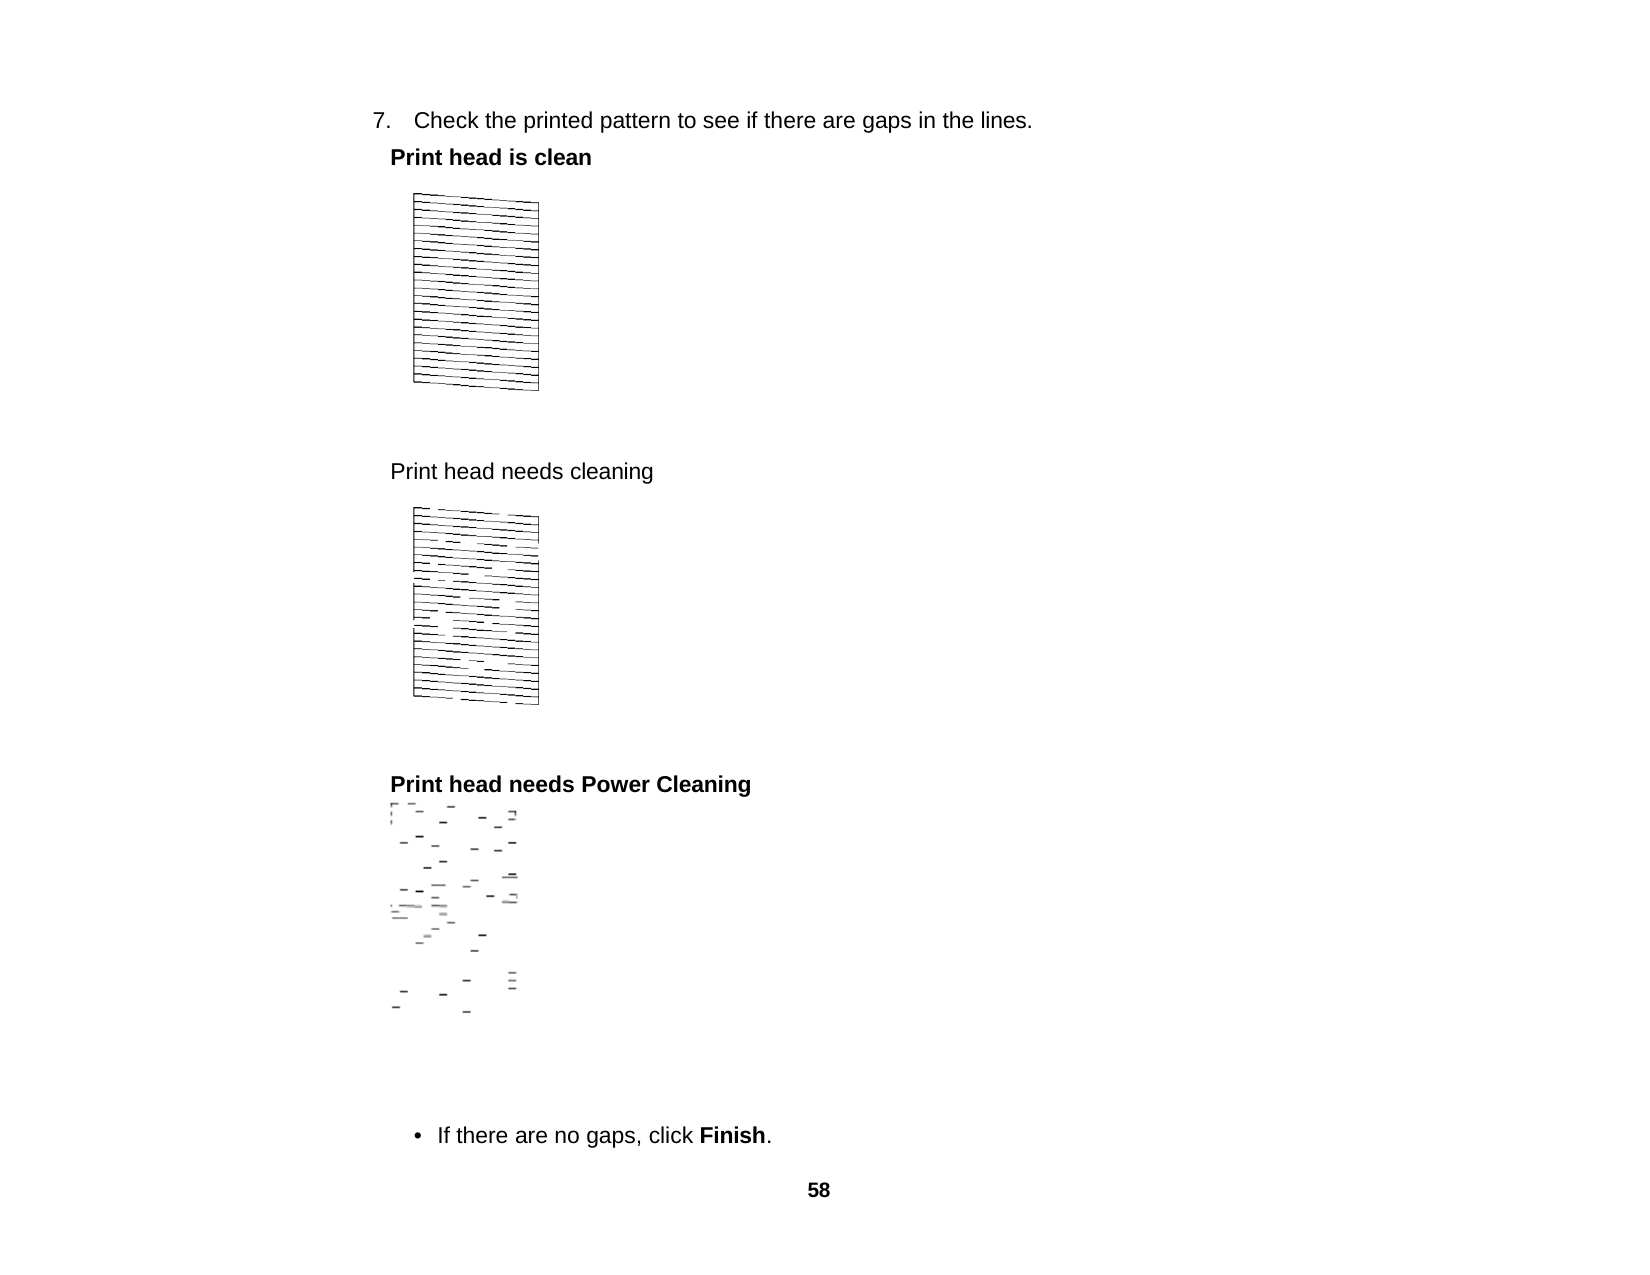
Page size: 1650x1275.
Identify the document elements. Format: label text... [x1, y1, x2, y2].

list Print head needs cleaning [390, 458, 1435, 484]
list Print head needs Power Cleaning [390, 771, 1435, 797]
list Check the printed pattern to see if there are gaps in the lines. [372, 107, 1435, 134]
picture [413, 193, 539, 391]
list If there are no gaps, click Finish. [414, 1122, 1435, 1149]
picture [372, 797, 540, 1024]
list Print head is clean [390, 144, 1435, 170]
picture [413, 507, 539, 705]
